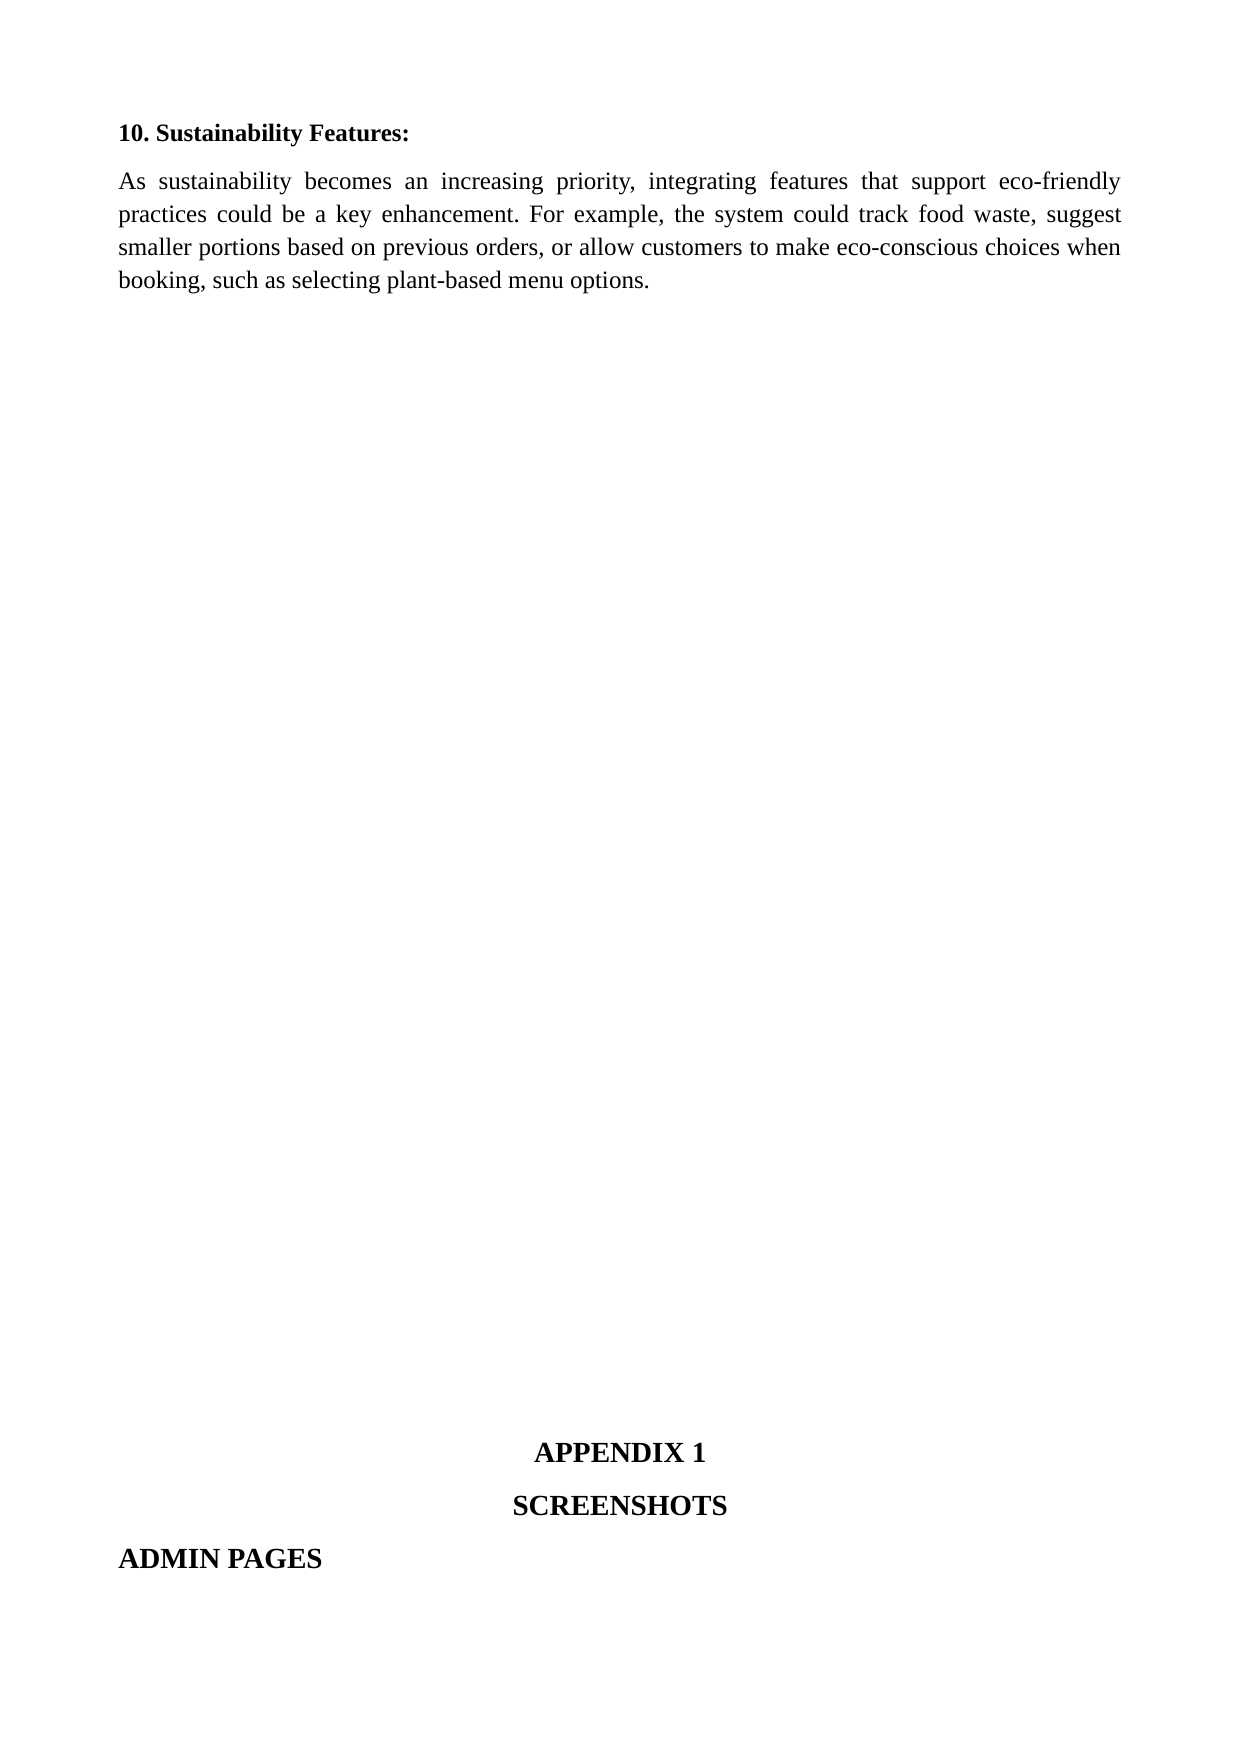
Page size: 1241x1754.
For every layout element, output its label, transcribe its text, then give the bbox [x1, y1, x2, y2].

text APPENDIX 1 [118, 1435, 1122, 1468]
text ADMIN PAGES [118, 1541, 1122, 1575]
text SCREENSHOTS [118, 1488, 1122, 1522]
subtitle 10. Sustainability Features: [118, 118, 1122, 147]
text As sustainability becomes an increasing priority, integrating features that support eco-friendly practices could be a key enhancement. For example, the system could track food waste, suggest smaller portions based on previous orders, or allow customers to make eco-conscious choices when booking, such as selecting plant-based menu options. [118, 166, 1122, 293]
